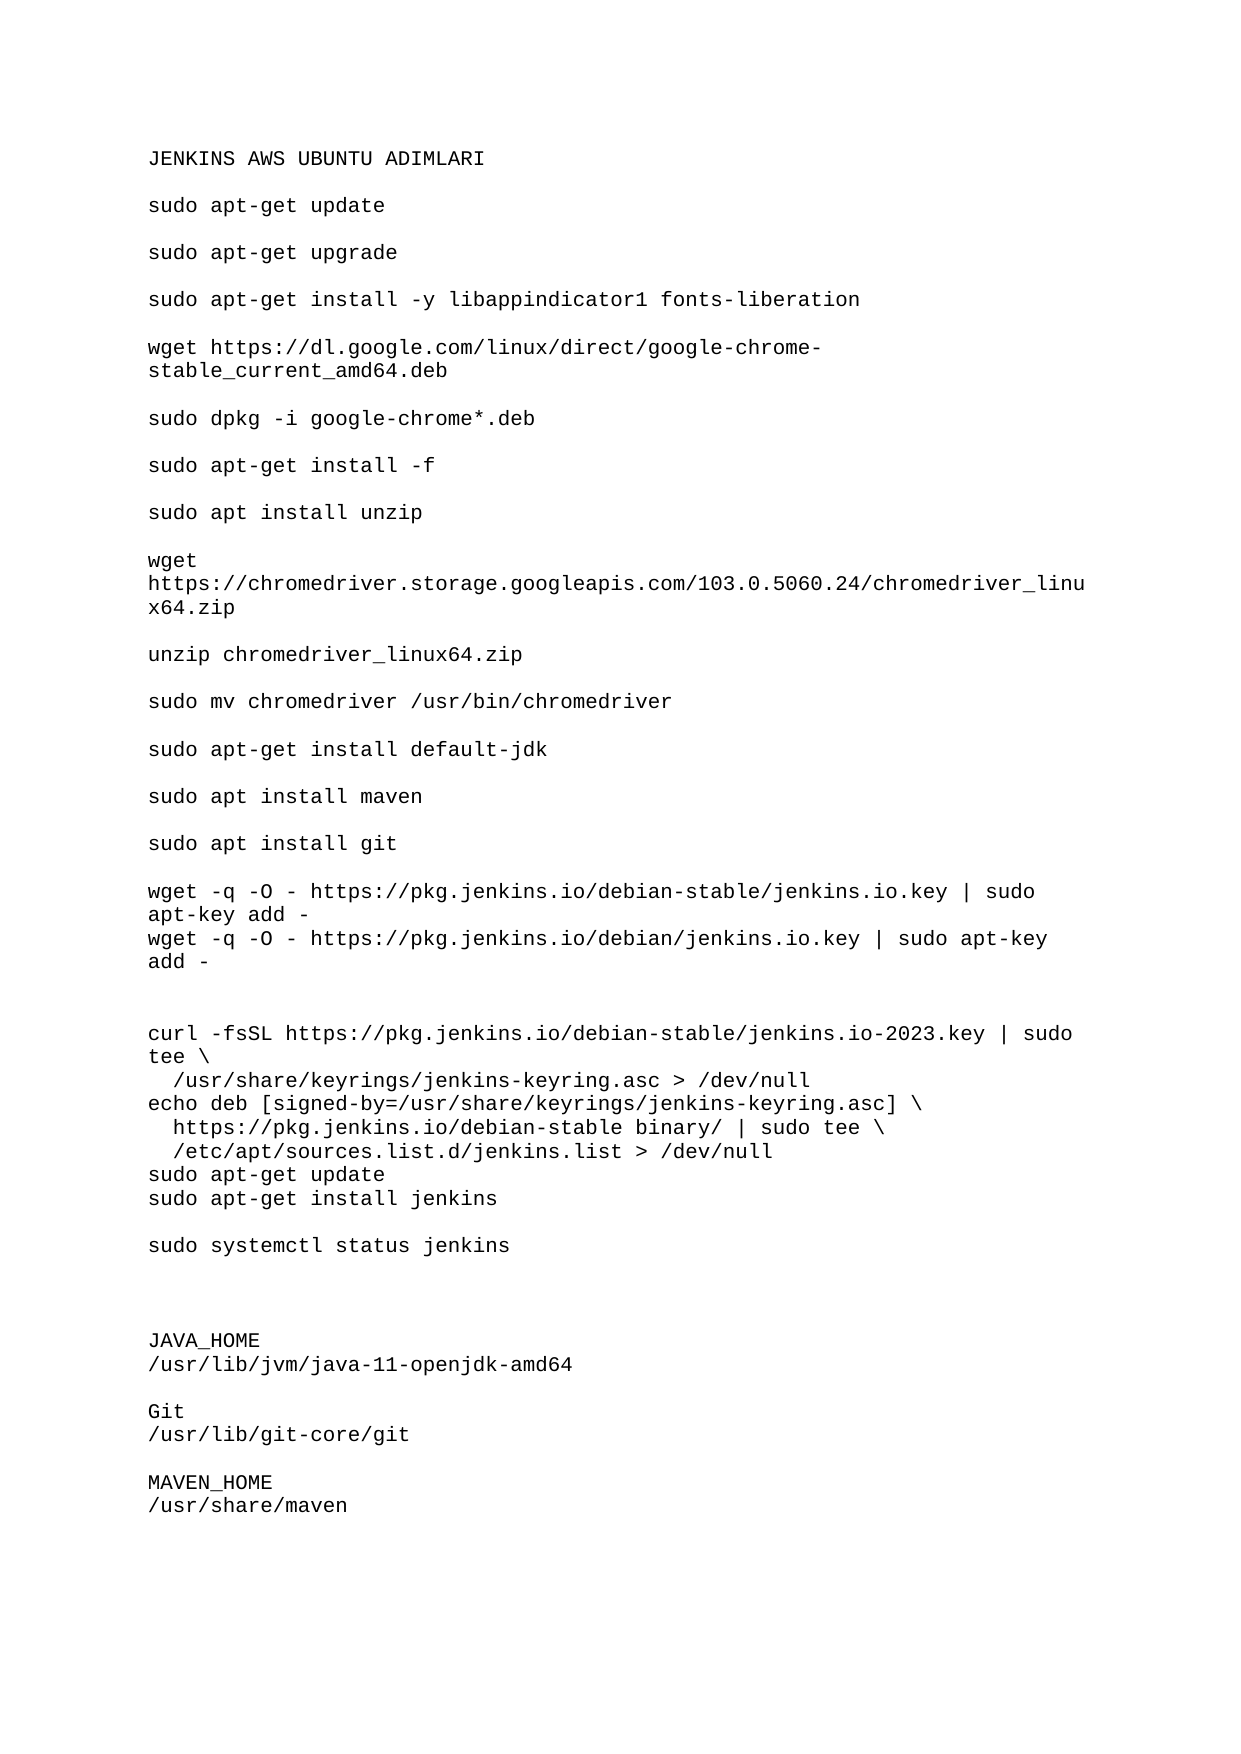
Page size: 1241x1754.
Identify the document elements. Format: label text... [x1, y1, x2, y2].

text sudo apt install git [148, 833, 1093, 857]
text /usr/lib/jvm/java-11-openjdk-amd64 [148, 1353, 1093, 1377]
text curl -fsSL https://pkg.jenkins.io/debian-stable/jenkins.io-2023.key | sudo tee \ [148, 1022, 1093, 1070]
text sudo apt install unzip [148, 502, 1093, 526]
text sudo apt-get update [148, 195, 1093, 218]
text sudo apt install maven [148, 786, 1093, 810]
text wget https://chromedriver.storage.googleapis.com/103.0.5060.24/chromedriver_linux64.zip [148, 549, 1093, 621]
text sudo apt-get install -y libappindicator1 fonts-liberation [148, 289, 1093, 313]
text sudo dpkg -i google-chrome*.deb [148, 408, 1093, 431]
text /etc/apt/sources.list.d/jenkins.list > /dev/null [148, 1141, 1093, 1164]
text wget https://dl.google.com/linux/direct/google-chrome-stable_current_amd64.deb [148, 337, 1093, 384]
text sudo apt-get update [148, 1164, 1093, 1188]
text sudo apt-get upgrade [148, 242, 1093, 266]
text sudo systemctl status jenkins [148, 1235, 1093, 1259]
text echo deb [signed-by=/usr/share/keyrings/jenkins-keyring.asc] \ [148, 1093, 1093, 1117]
text unzip chromedriver_linux64.zip [148, 644, 1093, 668]
text /usr/lib/git-core/git [148, 1424, 1093, 1448]
text sudo mv chromedriver /usr/bin/chromedriver [148, 691, 1093, 715]
text /usr/share/maven [148, 1495, 1093, 1519]
text JENKINS AWS UBUNTU ADIMLARI [148, 148, 1093, 171]
text Git [148, 1401, 1093, 1424]
text sudo apt-get install jenkins [148, 1188, 1093, 1212]
text /usr/share/keyrings/jenkins-keyring.asc > /dev/null [148, 1070, 1093, 1093]
text sudo apt-get install default-jdk [148, 739, 1093, 762]
text wget -q -O - https://pkg.jenkins.io/debian/jenkins.io.key | sudo apt-key add - [148, 928, 1093, 975]
text JAVA_HOME [148, 1330, 1093, 1353]
text sudo apt-get install -f [148, 455, 1093, 479]
text https://pkg.jenkins.io/debian-stable binary/ | sudo tee \ [148, 1117, 1093, 1141]
text wget -q -O - https://pkg.jenkins.io/debian-stable/jenkins.io.key | sudo apt-key add - [148, 881, 1093, 928]
text MAVEN_HOME [148, 1472, 1093, 1495]
